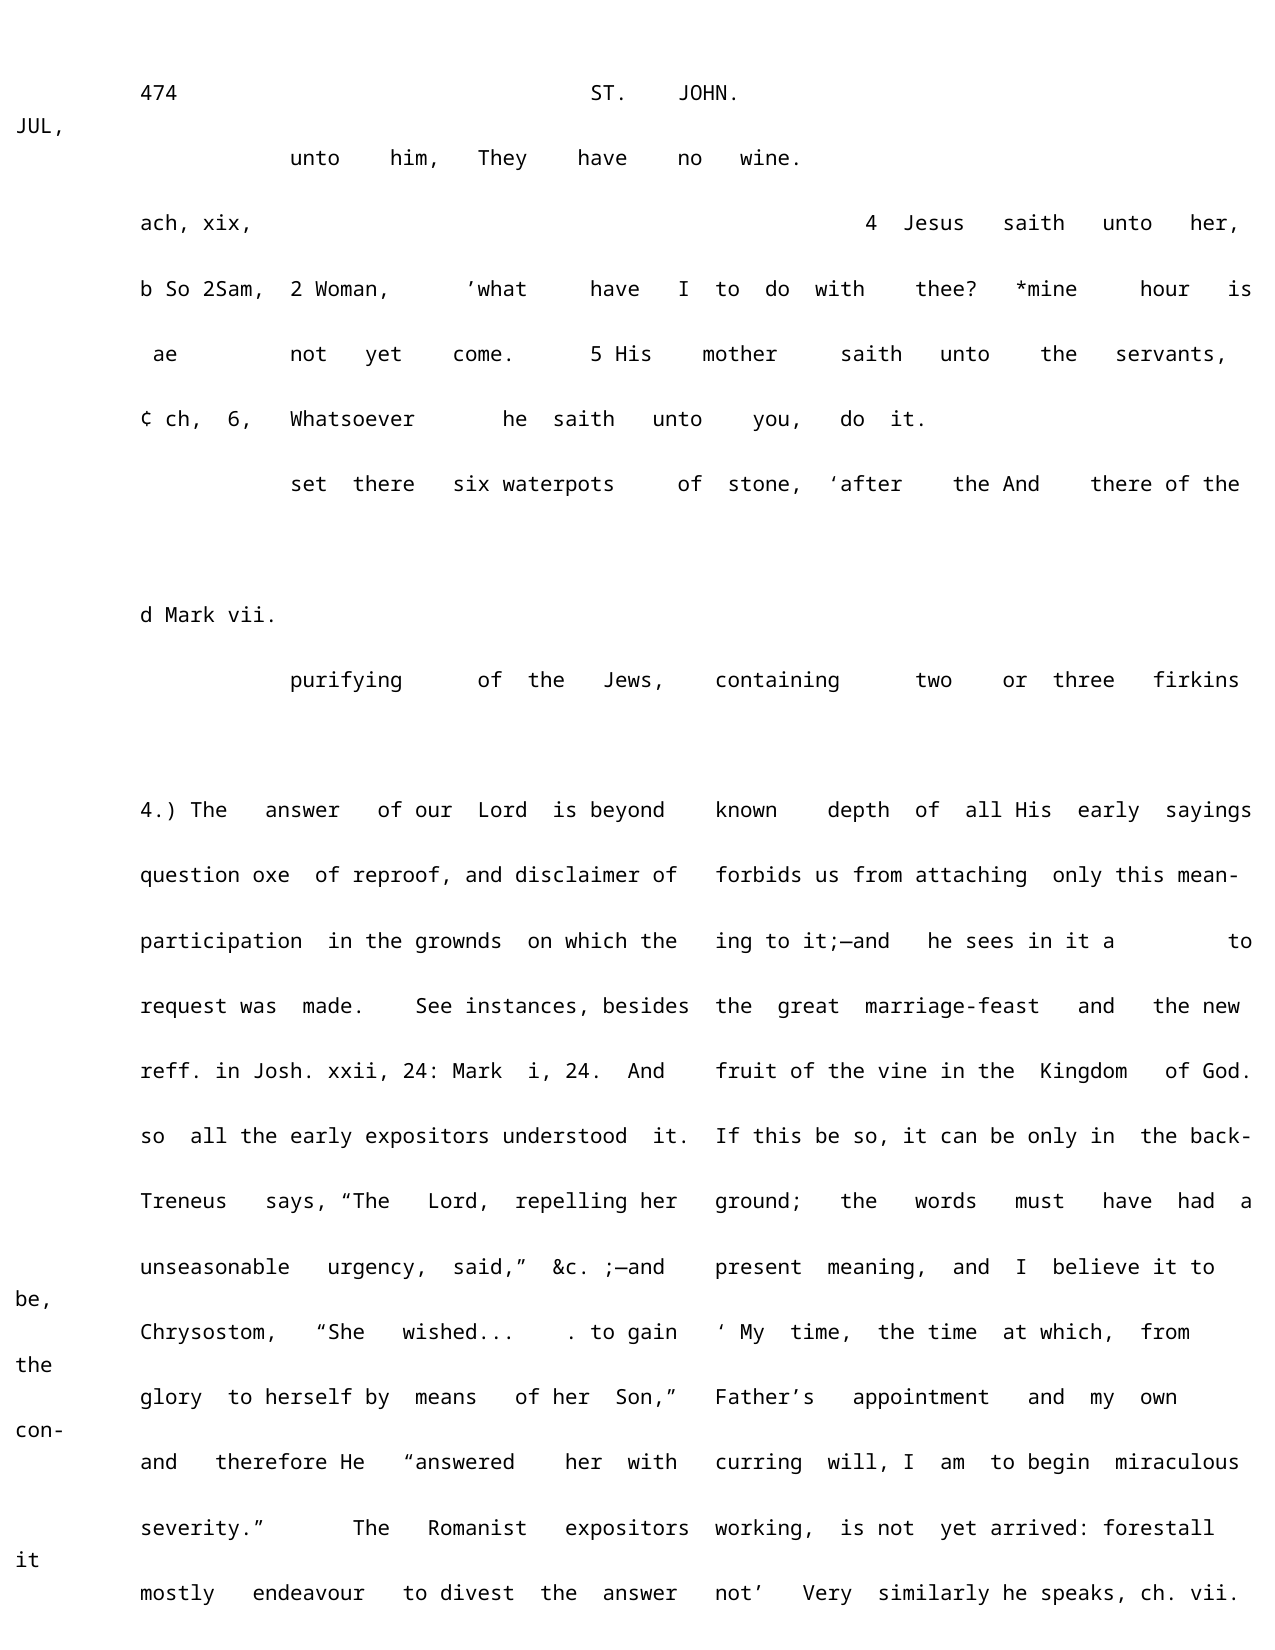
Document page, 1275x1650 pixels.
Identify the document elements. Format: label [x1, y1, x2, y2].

text [15, 15, 1260, 1606]
